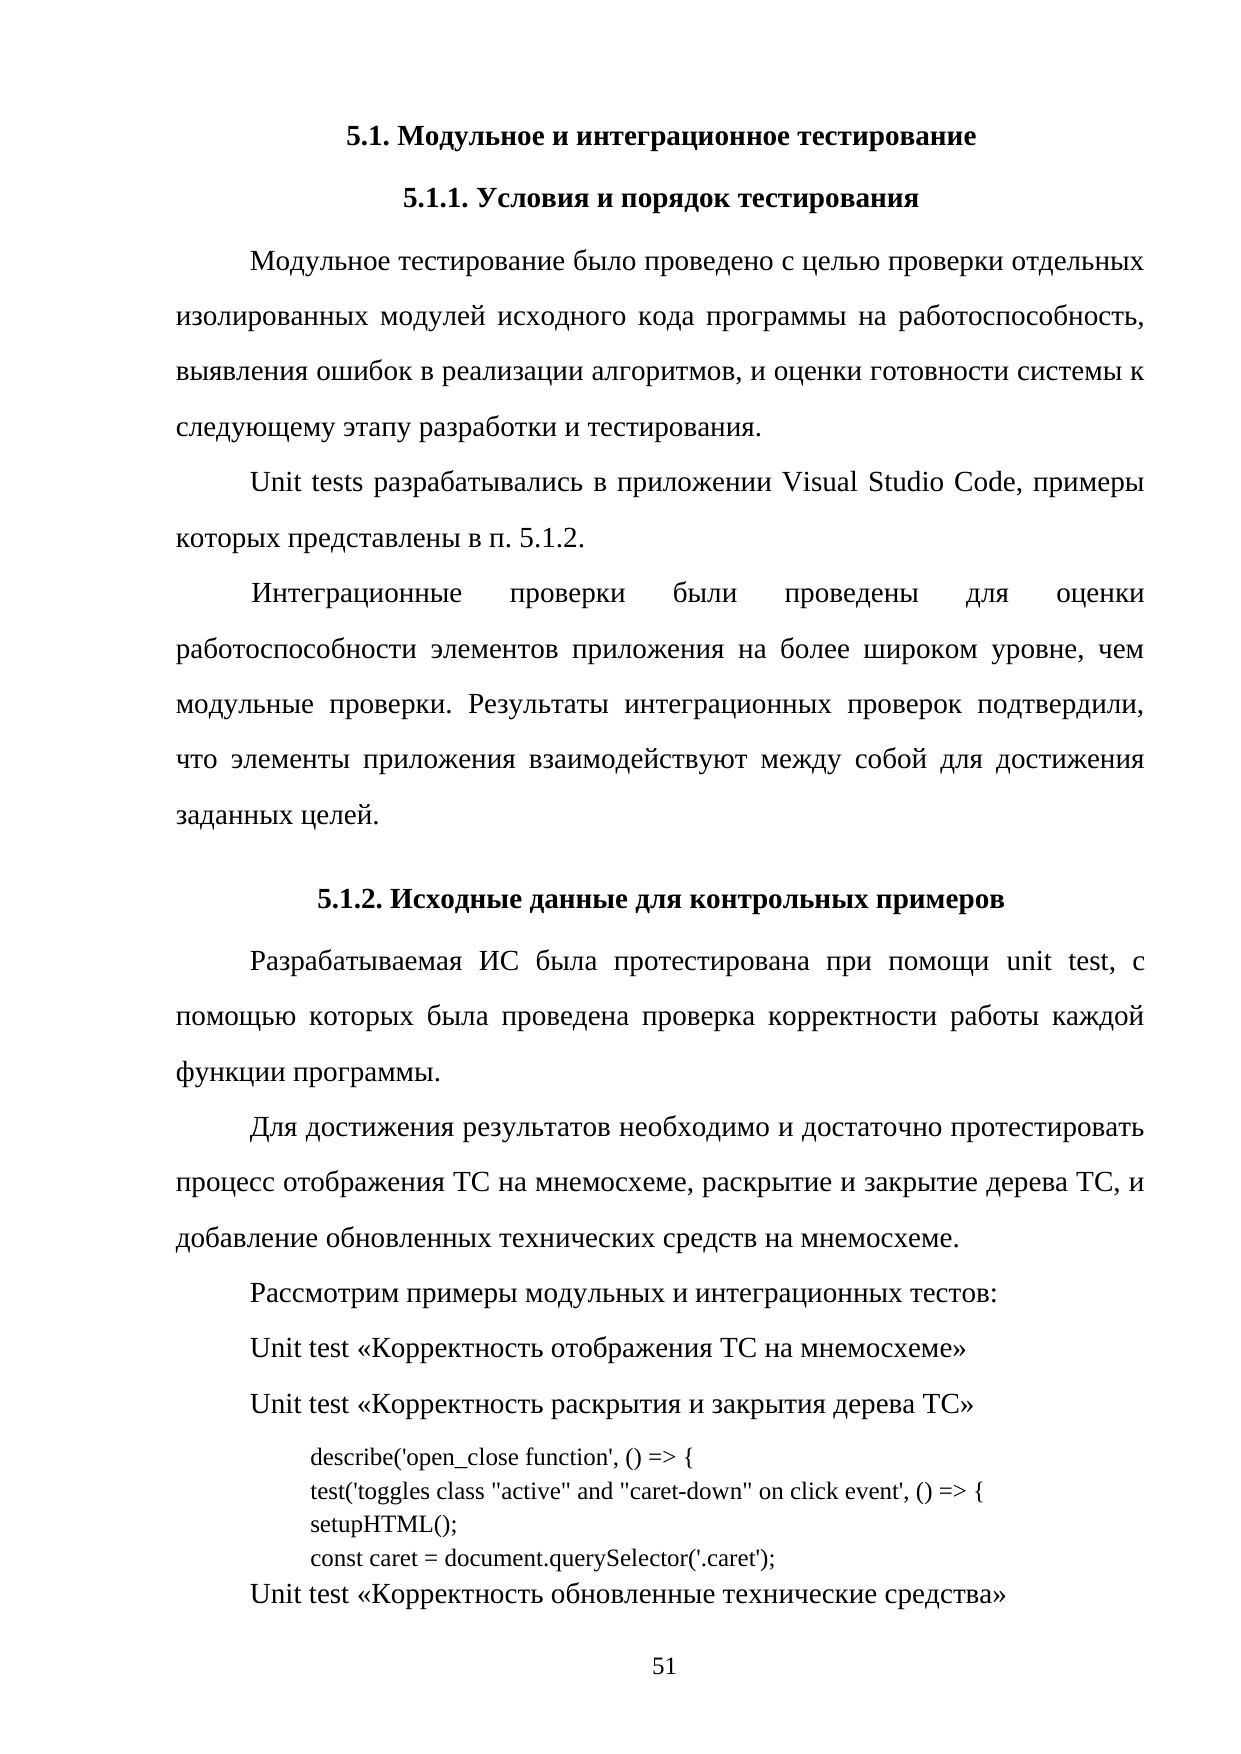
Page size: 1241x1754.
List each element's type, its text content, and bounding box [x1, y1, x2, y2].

text 5.1. Модульное и интеграционное тестирование [177, 118, 1145, 152]
text Для достижения результатов необходимо и достаточно протестировать процесс отображения ТС на мнемосхеме, раскрытие и закрытие дерева ТС, и добавление обновленных технических средств на мнемосхеме. [176, 1109, 1145, 1253]
text Unit test «Корректность раскрытия и закрытия дерева ТС» [176, 1386, 1145, 1420]
text test('toggles class "active" and "caret-down" on click event', () => { [176, 1476, 1145, 1504]
text const caret = document.querySelector('.caret'); [176, 1543, 1145, 1572]
text Рассмотрим примеры модульных и интеграционных тестов: [177, 1276, 1145, 1309]
text 5.1.2. Исходные данные для контрольных примеров [177, 881, 1145, 914]
text 5.1.1. Условия и порядок тестирования [177, 180, 1145, 214]
text Unit tests разрабатывались в приложении Visual Studio Code, примеры которых представлены в п. 5.1.2. [176, 464, 1145, 553]
text Интеграционные проверки были проведены для оценки работоспособности элементов приложения на более широком уровне, чем модульные проверки. Результаты интеграционных проверок подтвердили, что элементы приложения взаимодействуют между собой для достижения заданных целей. [176, 576, 1145, 830]
text setupHTML(); [176, 1509, 1145, 1538]
text describe('open_close function', () => { [176, 1442, 1145, 1471]
text Разрабатываемая ИС была протестирована при помощи unit test, с помощью которых была проведена проверка корректности работы каждой функции программы. [176, 943, 1145, 1087]
text Unit test «Корректность обновленные технические средства» [176, 1576, 1145, 1610]
text Unit test «Корректность отображения ТС на мнемосхеме» [176, 1331, 1145, 1364]
text Модульное тестирование было проведено с целью проверки отдельных изолированных модулей исходного кода программы на работоспособность, выявления ошибок в реализации алгоритмов, и оценки готовности системы к следующему этапу разработки и тестирования. [176, 243, 1145, 442]
